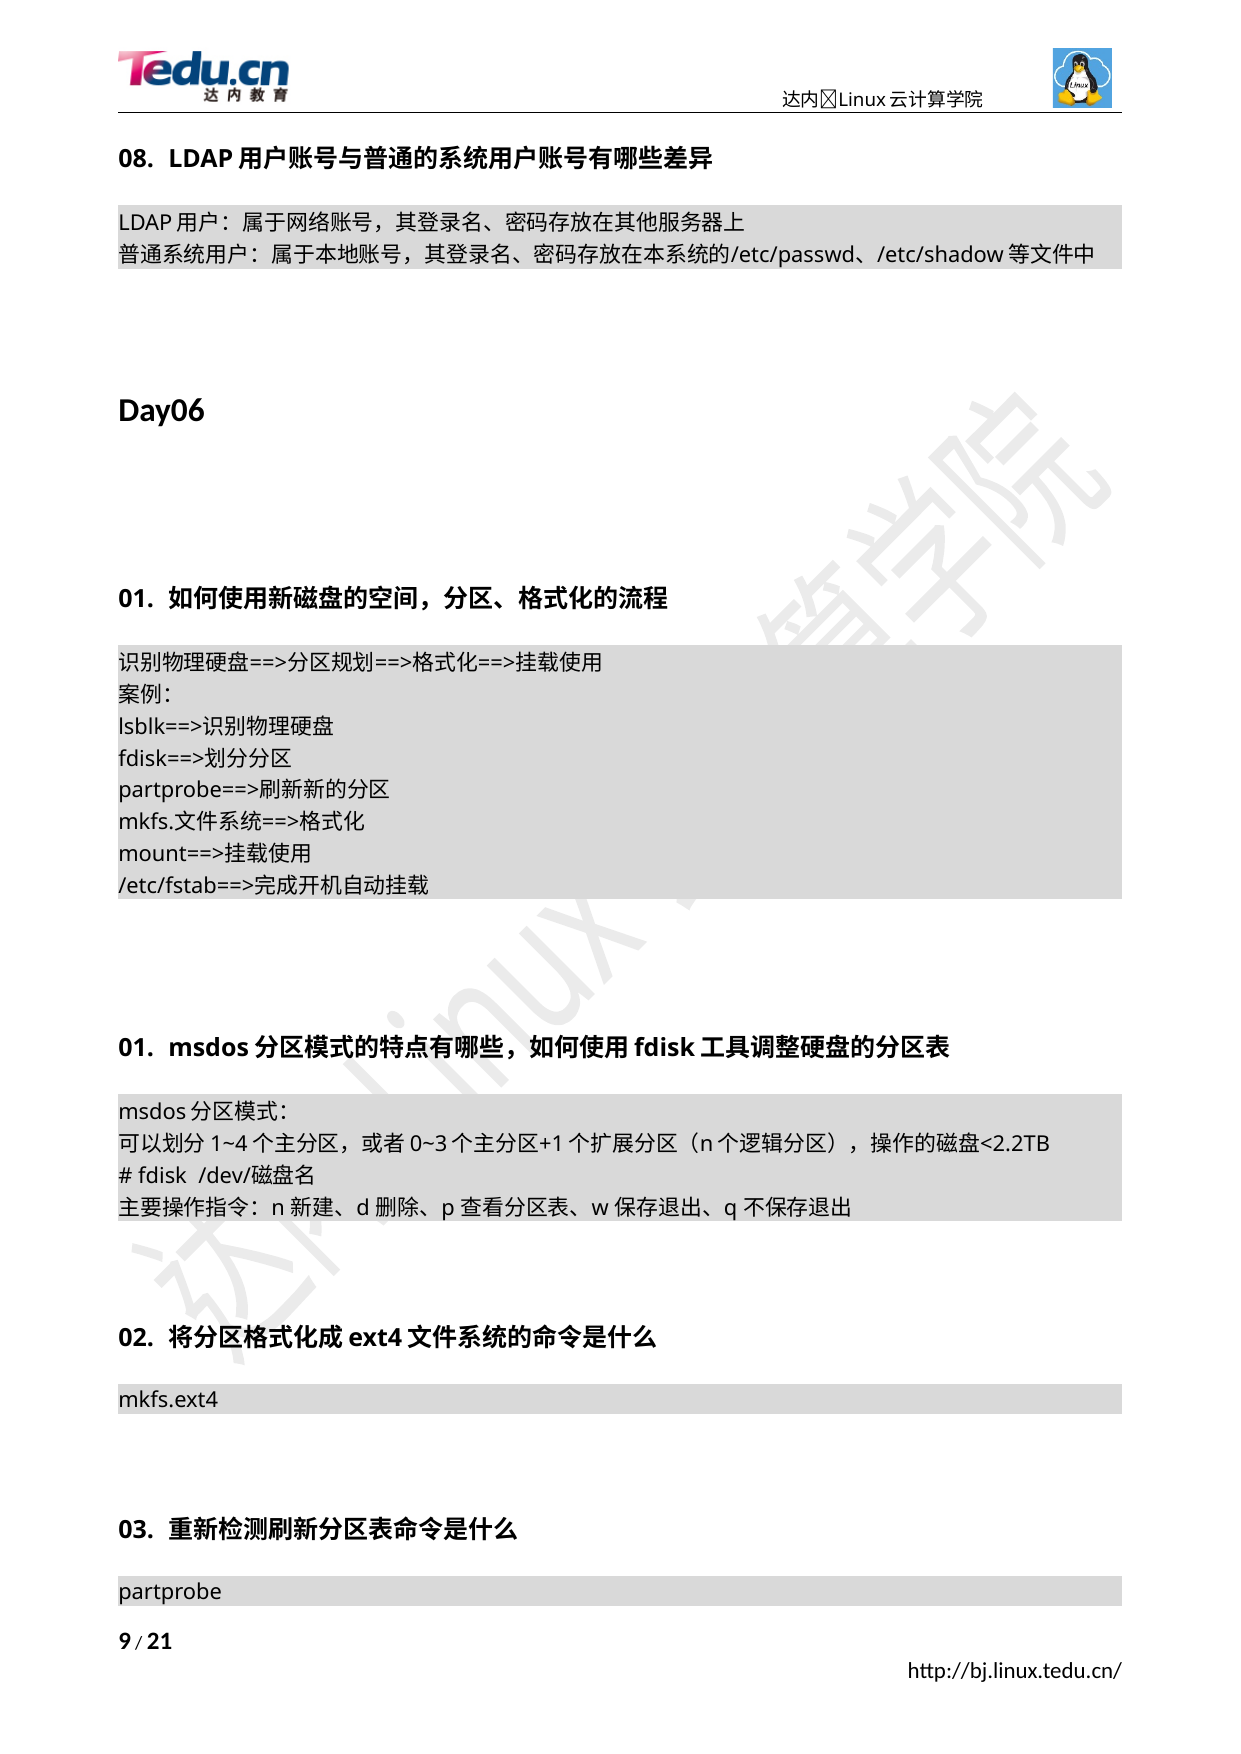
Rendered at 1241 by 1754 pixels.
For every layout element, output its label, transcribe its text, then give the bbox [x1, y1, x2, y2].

text partprobe==>刷新新的分区 [118, 772, 1122, 804]
subtitle Day06 [118, 377, 1122, 442]
text /etc/fstab==>完成开机自动挂载 [118, 868, 1122, 899]
text mount==>挂载使用 [118, 836, 1122, 868]
text LDAP用户：属于网络账号，其登录名、密码存放在其他服务器上 [118, 205, 1122, 237]
list msdos分区模式的特点有哪些，如何使用fdisk工具调整硬盘的分区表 [118, 1013, 1122, 1078]
list 重新检测刷新分区表命令是什么 [118, 1495, 1122, 1560]
text # fdisk /dev/磁盘名 [118, 1158, 1122, 1190]
text 案例： [118, 677, 1122, 709]
picture [118, 47, 294, 107]
text 可以划分1~4个主分区，或者0~3个主分区+1个扩展分区（n个逻辑分区），操作的磁盘<2.2TB [118, 1126, 1122, 1158]
text partprobe [118, 1576, 1122, 1606]
text 主要操作指令：n 新建、d 删除、p 查看分区表、w 保存退出、q 不保存退出 [118, 1190, 1122, 1221]
list 如何使用新磁盘的空间，分区、格式化的流程 [118, 564, 1122, 629]
list 将分区格式化成ext4文件系统的命令是什么 [118, 1303, 1122, 1368]
text mkfs.ext4 [118, 1384, 1122, 1414]
list LDAP用户账号与普通的系统用户账号有哪些差异 [118, 124, 1122, 189]
text 普通系统用户：属于本地账号，其登录名、密码存放在本系统的/etc/passwd、/etc/shadow等文件中 [118, 237, 1122, 269]
text msdos分区模式： [118, 1094, 1122, 1126]
text 识别物理硬盘==>分区规划==>格式化==>挂载使用 [118, 645, 1122, 677]
text fdisk==>划分分区 [118, 741, 1122, 772]
text mkfs.文件系统==>格式化 [118, 804, 1122, 836]
text lsblk==>识别物理硬盘 [118, 709, 1122, 741]
picture [1052, 48, 1112, 108]
